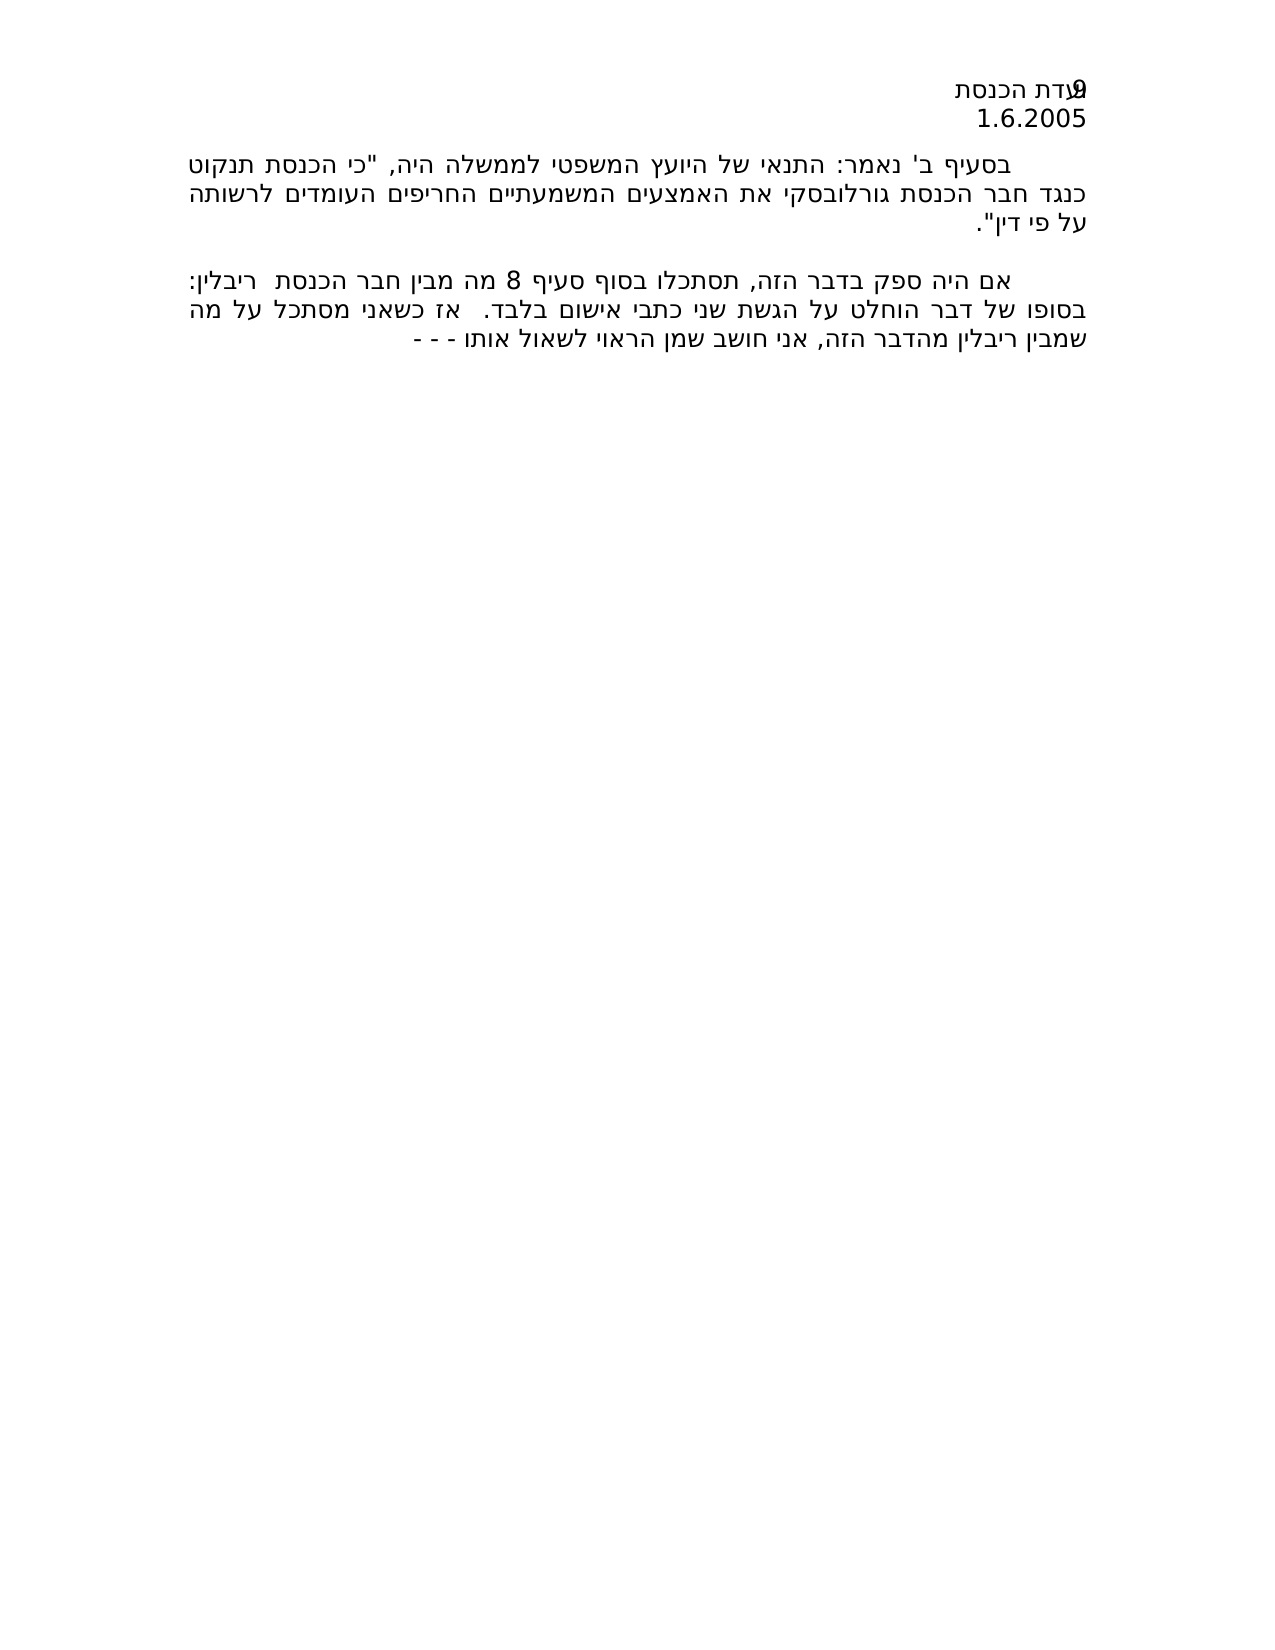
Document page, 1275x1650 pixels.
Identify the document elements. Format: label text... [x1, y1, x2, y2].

text אם היה ספק בדבר הזה, תסתכלו בסוף סעיף 8 מה מבין חבר הכנסת ריבלין: בסופו של דבר הוחלט על הגשת שני כתבי אישום בלבד. אז כשאני מסתכל על מה שמבין ריבלין מהדבר הזה, אני חושב שמן הראוי לשאול אותו - - - [187, 266, 1087, 354]
text בסעיף ב' נאמר: התנאי של היועץ המשפטי לממשלה היה, "כי הכנסת תנקוט כנגד חבר הכנסת גורלובסקי את האמצעים המשמעתיים החריפים העומדים לרשותה על פי דין". [187, 150, 1087, 237]
